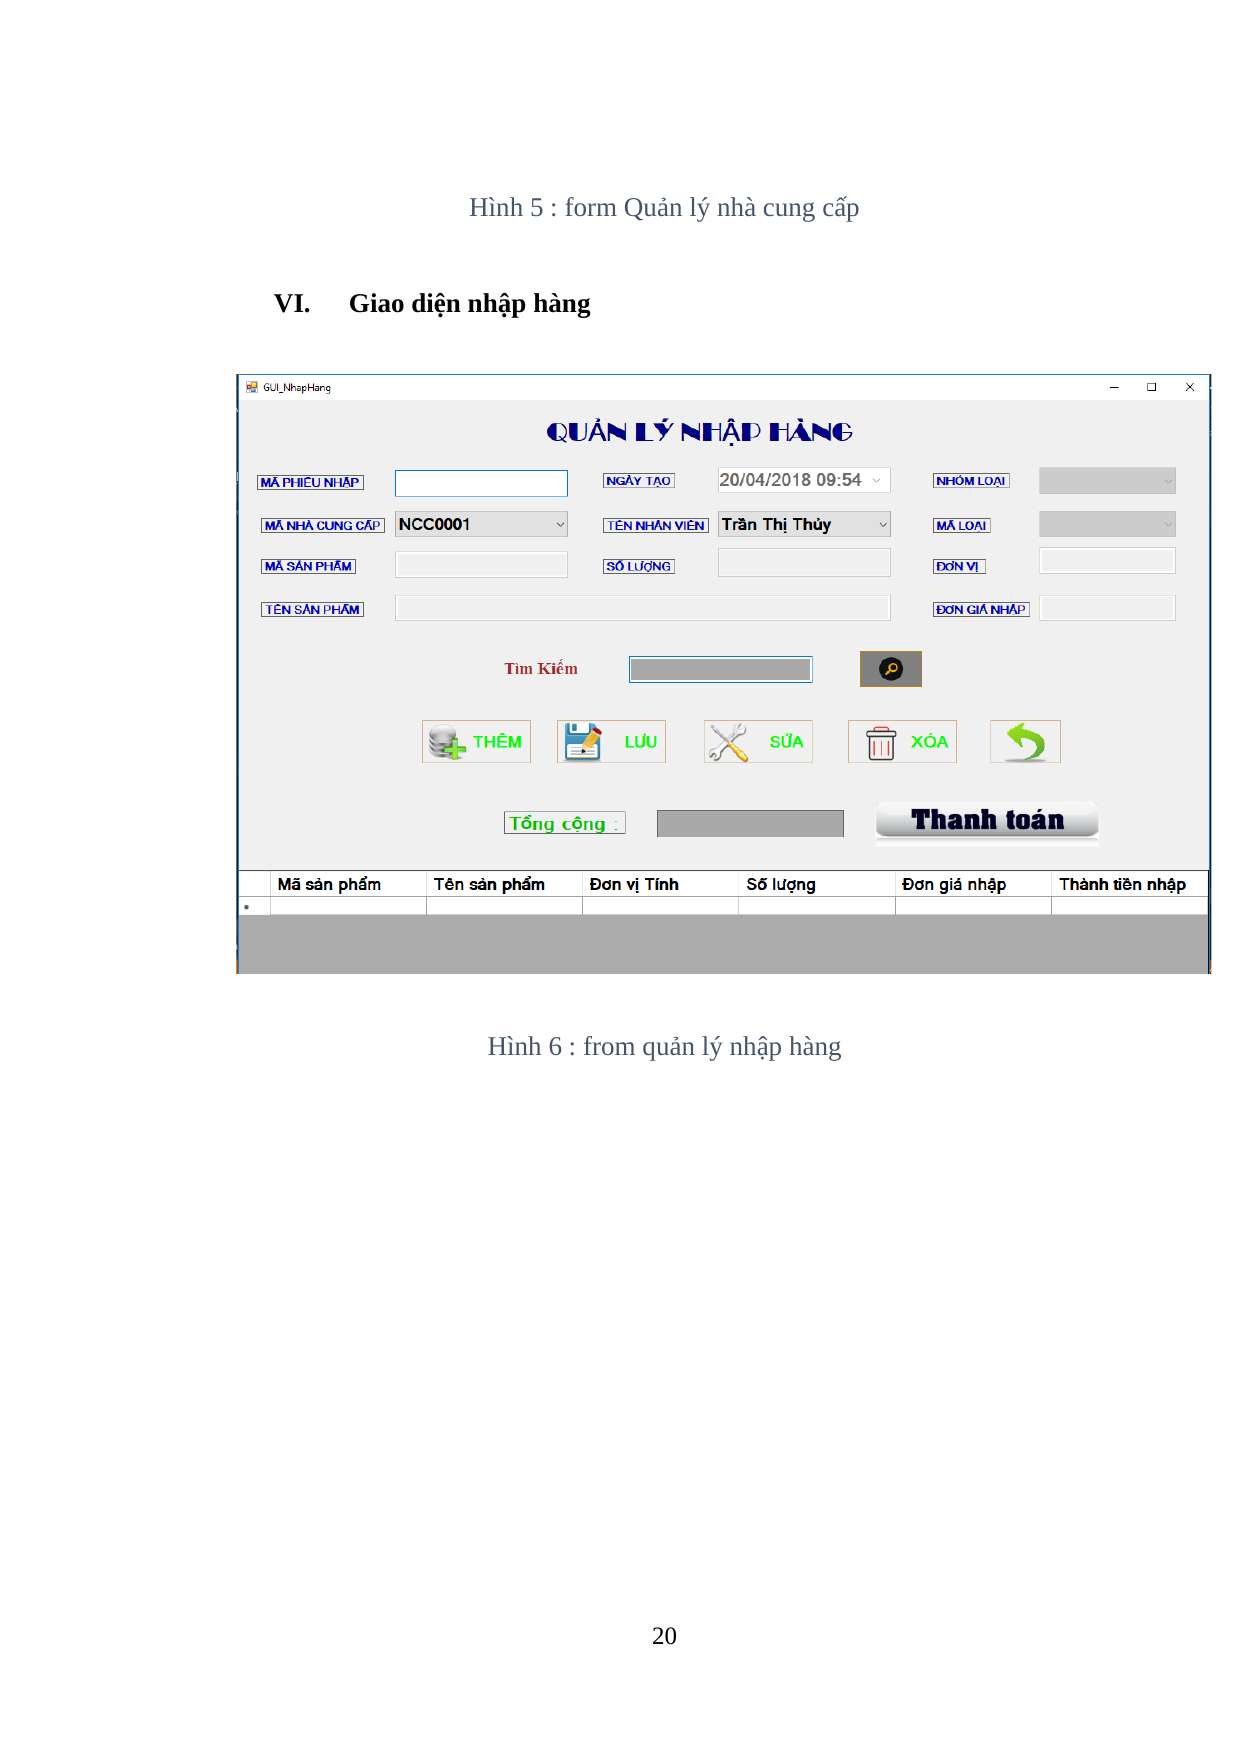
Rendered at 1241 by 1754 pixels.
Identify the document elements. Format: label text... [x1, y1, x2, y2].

subtitle Giao diện nhập hàng [274, 287, 1092, 318]
picture [236, 374, 1212, 974]
text Hình 5 : form Quản lý nhà cung cấp [236, 191, 1092, 222]
text Hình 6 : from quản lý nhập hàng [236, 1030, 1092, 1061]
